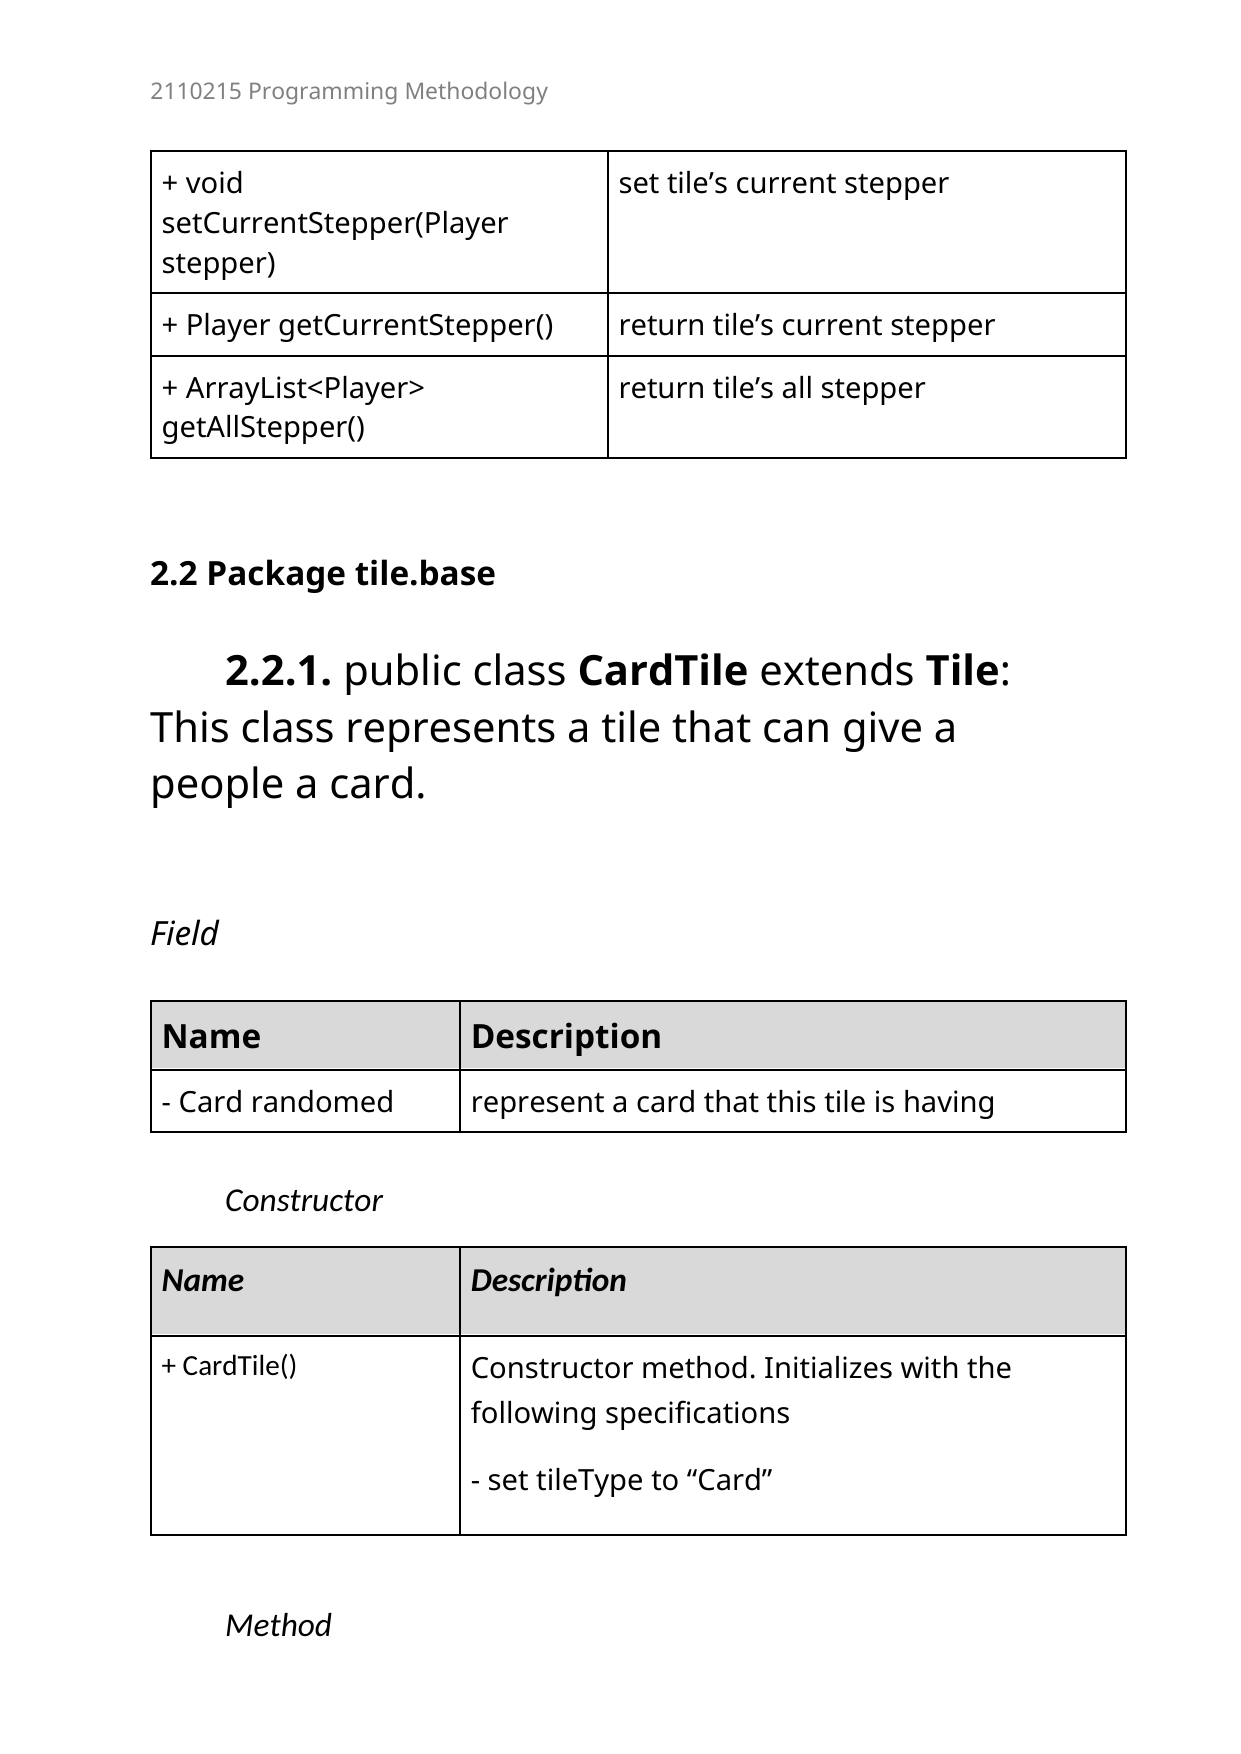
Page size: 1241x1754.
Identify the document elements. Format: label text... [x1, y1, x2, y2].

table_cell + void setCurrentStepper(Player stepper) [152, 152, 607, 292]
table_cell return tile’s current stepper [609, 294, 1125, 354]
text Constructor [150, 1179, 1090, 1219]
table_cell - Card randomed [152, 1071, 459, 1131]
table_cell represent a card that this tile is having [461, 1071, 1125, 1131]
subtitle 2.2.1. public class CardTile extends Tile: This class represents a tile that can give a people a card. [150, 641, 1090, 811]
table_cell Constructor method. Initializes with the following specifications - set tileType to “Card” [461, 1337, 1125, 1534]
text Field [150, 909, 1090, 955]
table_cell set tile’s current stepper [609, 152, 1125, 292]
table_header Description [461, 1002, 1125, 1068]
text 2.2 Package tile.base [150, 550, 1090, 595]
table_header Description [461, 1248, 1125, 1334]
table_cell + Player getCurrentStepper() [152, 294, 607, 354]
table_header Name [152, 1002, 459, 1068]
table_cell + CardTile() [152, 1337, 459, 1534]
table_cell + ArrayList<Player> getAllStepper() [152, 357, 607, 457]
table_cell return tile’s all stepper [609, 357, 1125, 457]
table_header Name [152, 1248, 459, 1334]
text Method [150, 1604, 1090, 1644]
